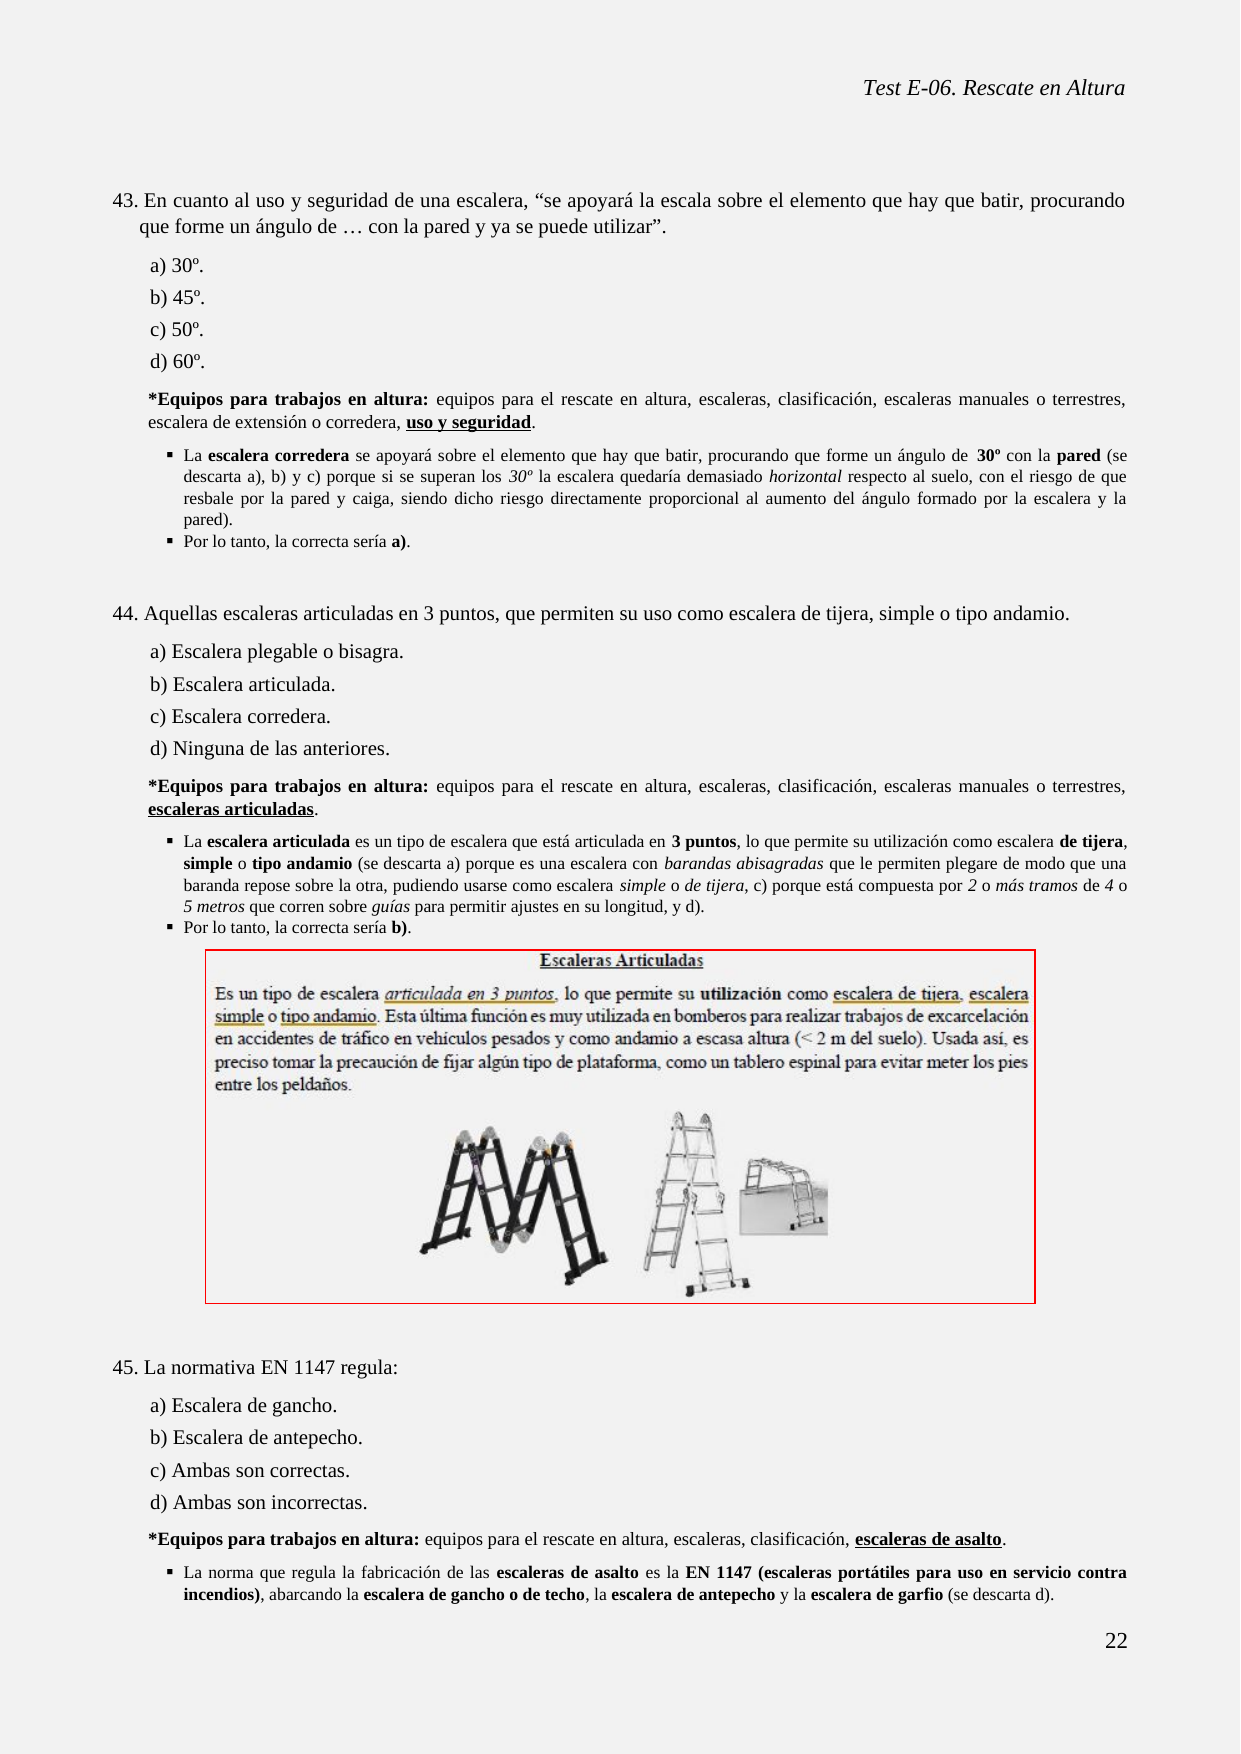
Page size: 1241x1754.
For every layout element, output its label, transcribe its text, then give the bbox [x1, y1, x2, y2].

list Aquellas escaleras articuladas en 3 puntos, que permiten su uso como escalera de tijera, simple o tipo andamio. [112, 601, 1128, 625]
list La norma que regula la fabricación de las escaleras de asalto es la EN 1147 (escaleras portátiles para uso en servicio contra incendios), abarcando la escalera de gancho o de techo, la escalera de antepecho y la escalera de garfio (se descarta d). [166, 1562, 1128, 1604]
list Por lo tanto, la correcta sería b). [166, 917, 1128, 938]
text *Equipos para trabajos en altura: equipos para el rescate en altura, escaleras, clasificación, escaleras de asalto. [148, 1528, 1128, 1550]
list La escalera corredera se apoyará sobre el elemento que hay que batir, procurando que forme un ángulo de 30º con la pared (se descarta a), b) y c) porque si se superan los 30º la escalera quedaría demasiado horizontal respecto al suelo, con el riesgo de que resbale por la pared y caiga, siendo dicho riesgo directamente proporcional al aumento del ángulo formado por la escalera y la pared). [166, 445, 1128, 529]
list Escalera plegable o bisagra. [150, 639, 1128, 663]
picture [206, 951, 1034, 1303]
list Escalera articulada. [150, 672, 1128, 696]
list Por lo tanto, la correcta sería a). [166, 531, 1128, 551]
list La normativa EN 1147 regula: [112, 1355, 1128, 1379]
list Escalera de gancho. [150, 1393, 1128, 1417]
list Escalera de antepecho. [150, 1425, 1128, 1449]
list Escalera corredera. [150, 704, 1128, 728]
list 50º. [150, 317, 1128, 341]
list 60º. [150, 349, 1128, 373]
list 45º. [150, 285, 1128, 309]
list Ambas son incorrectas. [150, 1490, 1128, 1514]
list 30º. [150, 253, 1128, 277]
text *Equipos para trabajos en altura: equipos para el rescate en altura, escaleras, clasificación, escaleras manuales o terrestres, escaleras articuladas. [148, 774, 1128, 819]
list La escalera articulada es un tipo de escalera que está articulada en 3 puntos, lo que permite su utilización como escalera de tijera, simple o tipo andamio (se descarta a) porque es una escalera con barandas abisagradas que le permiten plegare de modo que una baranda repose sobre la otra, pudiendo usarse como escalera simple o de tijera, c) porque está compuesta por 2 o más tramos de 4 o 5 metros que corren sobre guías para permitir ajustes en su longitud, y d). [166, 831, 1128, 916]
list En cuanto al uso y seguridad de una escalera, “se apoyará la escala sobre el elemento que hay que batir, procurando que forme un ángulo de … con la pared y ya se puede utilizar”. [112, 188, 1128, 238]
list Ninguna de las anteriores. [150, 736, 1128, 760]
list Ambas son correctas. [150, 1457, 1128, 1482]
